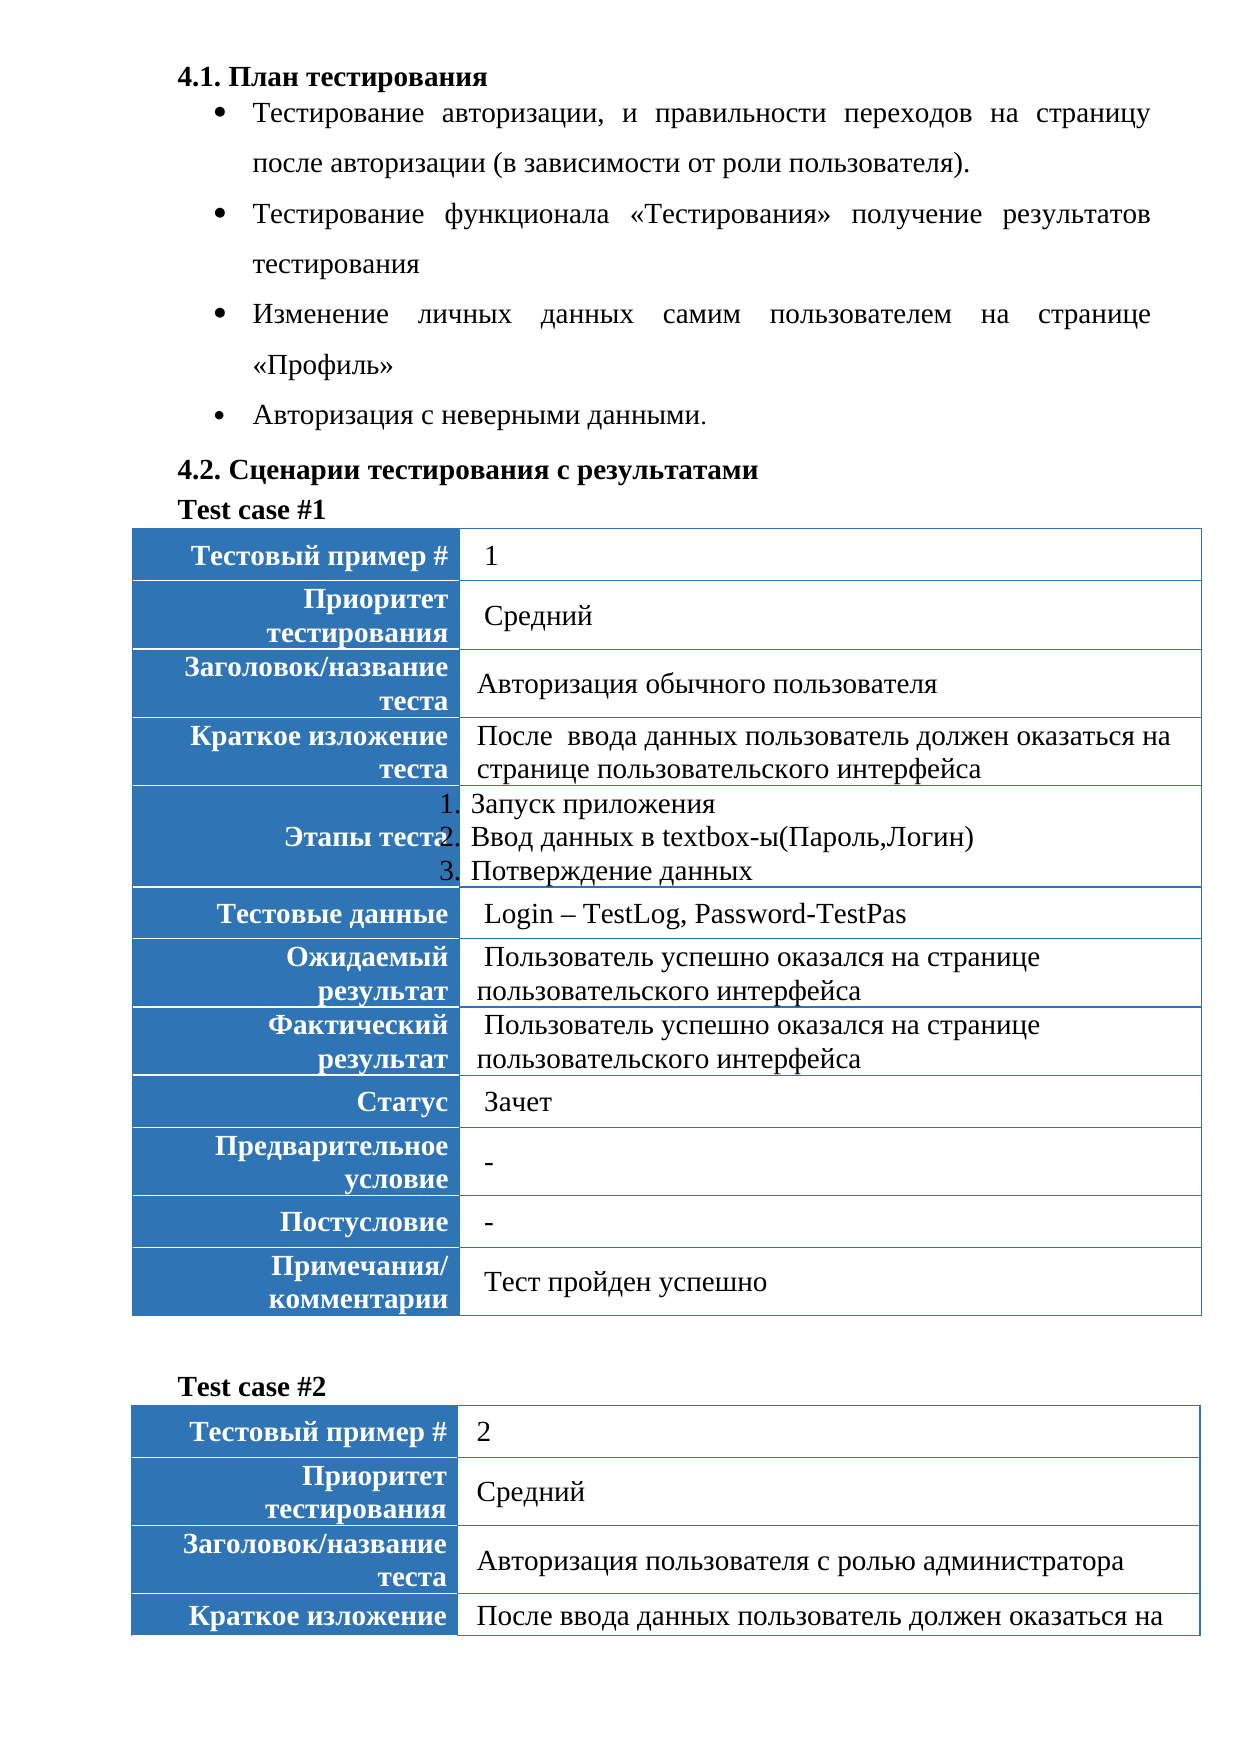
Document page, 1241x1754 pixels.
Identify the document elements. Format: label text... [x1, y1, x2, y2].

list Изменение личных данных самим пользователем на странице «Профиль» [215, 297, 1152, 381]
table_cell Зачет [460, 1076, 1201, 1127]
table_cell - [460, 1128, 1201, 1195]
table_cell Авторизация обычного пользователя [460, 650, 1201, 717]
table_header 2 [458, 1406, 1199, 1457]
table_cell Пользователь успешно оказался на странице пользовательского интерфейса [460, 1008, 1201, 1074]
subtitle Test case #2 [177, 1369, 1152, 1402]
table_cell Приоритет тестирования [133, 581, 459, 648]
table_cell Авторизация пользователя с ролью администратора [458, 1526, 1199, 1593]
table_header Тестовый пример # [132, 1406, 457, 1457]
table_cell Статус [133, 1076, 459, 1127]
table_cell Средний [460, 581, 1201, 648]
subtitle Test case #1 [177, 492, 1152, 526]
table_cell Ожидаемый результат [133, 939, 459, 1006]
table_cell - [460, 1196, 1201, 1247]
table_cell Предварительное условие [133, 1128, 459, 1195]
table_cell После ввода данных пользователь должен оказаться на странице пользовательского интерфейса [460, 718, 1201, 785]
table_cell Тестовые данные [133, 888, 459, 938]
table_cell Запуск приложения Ввод данных в textbox-ы(Пароль,Логин) Потверждение данных [460, 786, 1201, 886]
table_cell Login – TestLog, Password-TestPas [460, 888, 1201, 938]
table_cell Заголовок/название теста [132, 1526, 457, 1593]
table_cell Постусловие [133, 1196, 459, 1247]
list Авторизация с неверными данными. [215, 397, 1152, 431]
list Тестирование функционала «Тестирования» получение результатов тестирования [215, 196, 1152, 280]
table_cell Фактический результат [133, 1008, 459, 1074]
table_cell Средний [458, 1458, 1199, 1525]
table_cell Тест пройден успешно [460, 1248, 1201, 1315]
table_cell Заголовок/название теста [133, 650, 459, 717]
subtitle 4.1. План тестирования [177, 59, 1152, 93]
table_header 1 [460, 529, 1201, 580]
table_cell Пользователь успешно оказался на странице пользовательского интерфейса [460, 939, 1201, 1006]
table_cell Приоритет тестирования [132, 1458, 457, 1525]
table_cell Краткое изложение теста [133, 718, 459, 785]
subtitle 4.2. Сценарии тестирования с результатами [177, 452, 1152, 485]
table_cell Примечания/комментарии [133, 1248, 459, 1315]
list Тестирование авторизации, и правильности переходов на страницу после авторизации (в зависимости от роли пользователя). [215, 95, 1152, 179]
table_header Тестовый пример # [133, 529, 459, 580]
table_cell Этапы теста [133, 786, 459, 886]
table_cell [458, 1594, 1199, 1635]
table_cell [132, 1594, 457, 1635]
